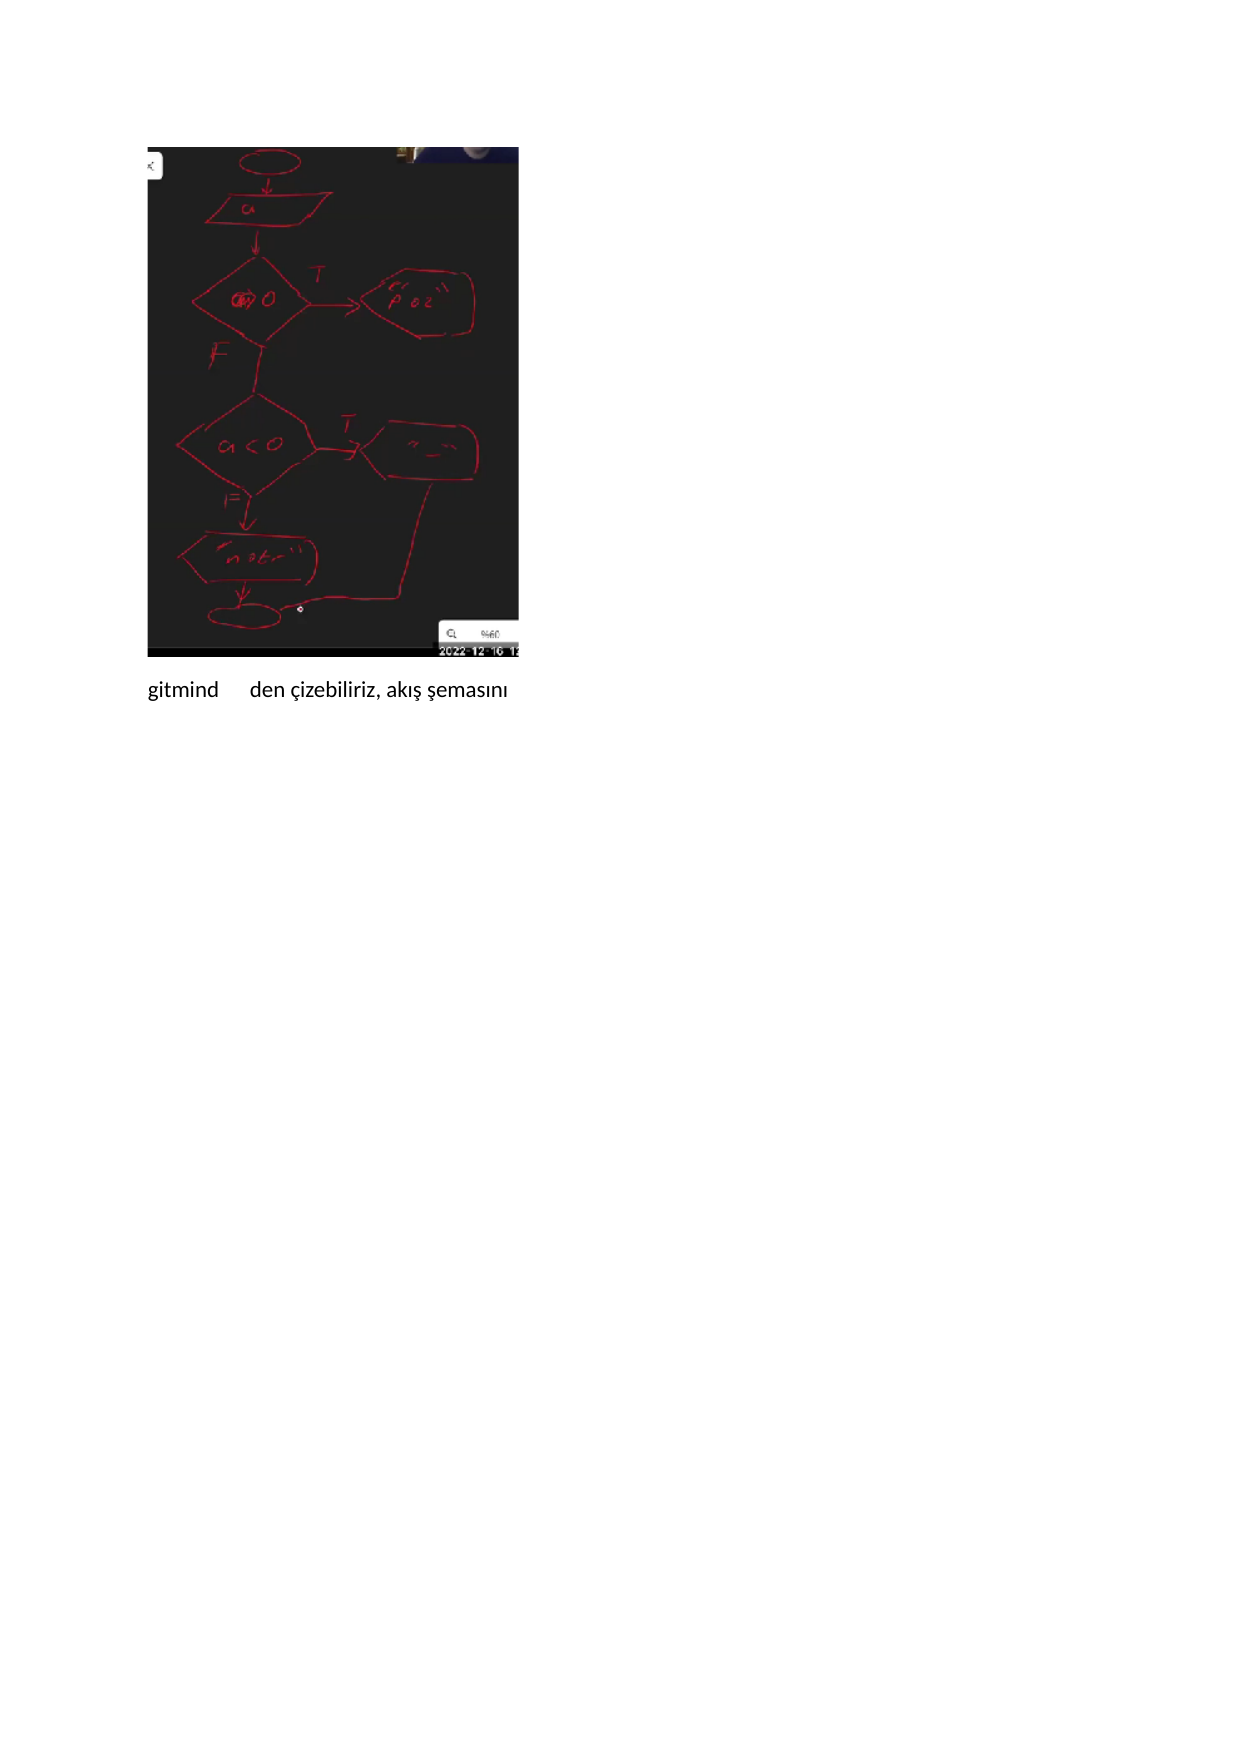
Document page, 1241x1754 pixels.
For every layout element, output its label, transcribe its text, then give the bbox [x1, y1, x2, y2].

picture [147, 147, 519, 657]
text gitmind den çizebiliriz, akış şemasını [148, 675, 1093, 703]
